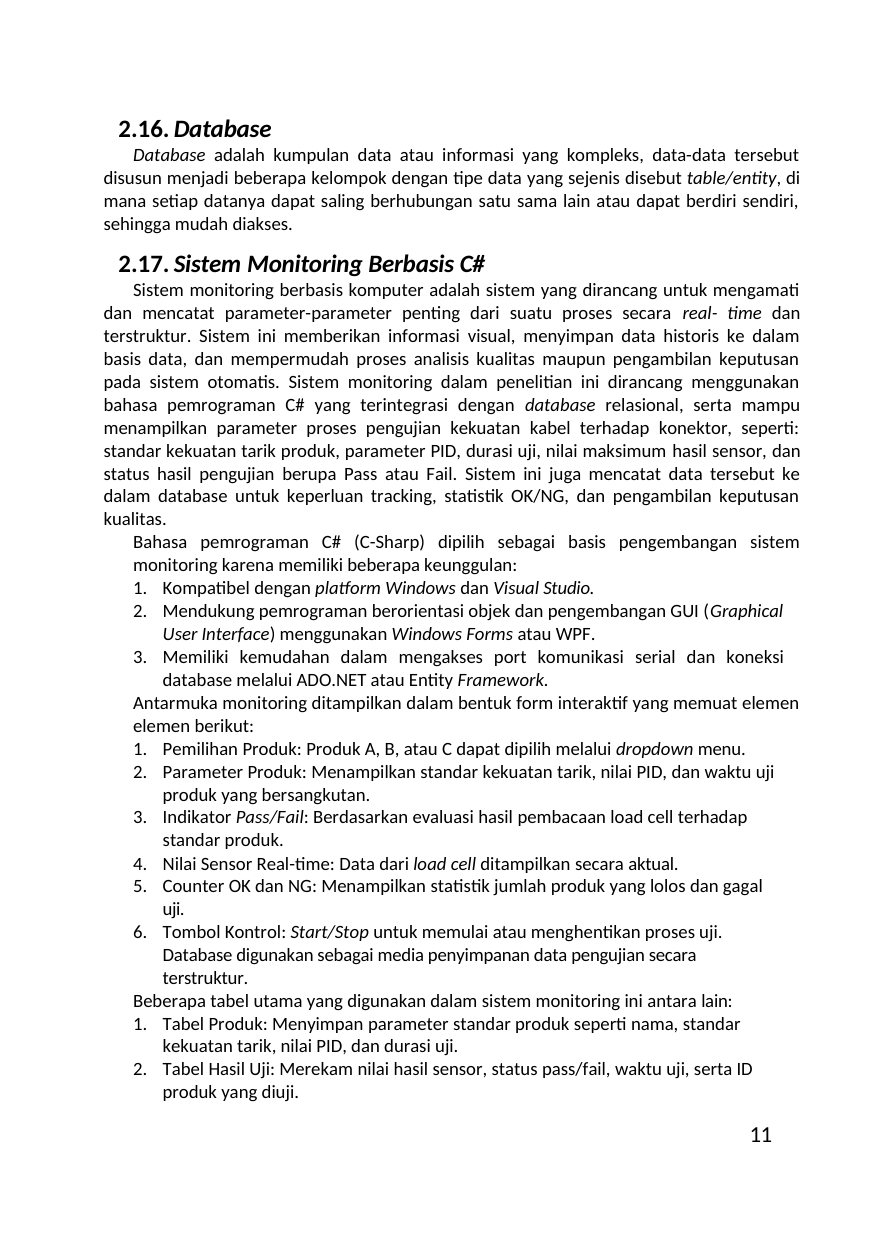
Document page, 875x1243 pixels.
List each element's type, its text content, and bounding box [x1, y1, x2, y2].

list Nilai Sensor Real-time: Data dari load cell ditampilkan secara aktual. [133, 852, 800, 874]
list Pemilihan Produk: Produk A, B, atau C dapat dipilih melalui dropdown menu. [133, 737, 800, 760]
list Counter OK dan NG: Menampilkan statistik jumlah produk yang lolos dan gagal uji. [133, 874, 782, 920]
list Tabel Hasil Uji: Merekam nilai hasil sensor, status pass/fail, waktu uji, serta ID produk yang diuji. [133, 1058, 781, 1103]
subtitle Sistem Monitoring Berbasis C# [118, 248, 800, 278]
list Parameter Produk: Menampilkan standar kekuatan tarik, nilai PID, dan waktu uji produk yang bersangkutan. [133, 760, 780, 806]
text Antarmuka monitoring ditampilkan dalam bentuk form interaktif yang memuat elemen elemen berikut: [133, 691, 800, 737]
list Tabel Produk: Menyimpan parameter standar produk seperti nama, standar kekuatan tarik, nilai PID, dan durasi uji. [133, 1012, 770, 1058]
list Mendukung pemrograman berorientasi objek dan pengembangan GUI (Graphical User Interface) menggunakan Windows Forms atau WPF. [133, 599, 785, 645]
list Kompatibel dengan platform Windows dan Visual Studio. [133, 576, 800, 599]
list Indikator Pass/Fail: Berdasarkan evaluasi hasil pembacaan load cell terhadap standar produk. [133, 806, 777, 852]
list Memiliki kemudahan dalam mengakses port komunikasi serial dan koneksi database melalui ADO.NET atau Entity Framework. [133, 645, 785, 691]
subtitle Database [118, 113, 800, 144]
text Beberapa tabel utama yang digunakan dalam sistem monitoring ini antara lain: [133, 989, 800, 1012]
text Sistem monitoring berbasis komputer adalah sistem yang dirancang untuk mengamati dan mencatat parameter-parameter penting dari suatu proses secara real- time dan terstruktur. Sistem ini memberikan informasi visual, menyimpan data historis ke dalam basis data, dan mempermudah proses analisis kualitas maupun pengambilan keputusan pada sistem otomatis. Sistem monitoring dalam penelitian ini dirancang menggunakan bahasa pemrograman C# yang terintegrasi dengan database relasional, serta mampu menampilkan parameter proses pengujian kekuatan kabel terhadap konektor, seperti: standar kekuatan tarik produk, parameter PID, durasi uji, nilai maksimum hasil sensor, dan status hasil pengujian berupa Pass atau Fail. Sistem ini juga mencatat data tersebut ke dalam database untuk keperluan tracking, statistik OK/NG, dan pengambilan keputusan kualitas. [103, 278, 800, 530]
text Bahasa pemrograman C# (C-Sharp) dipilih sebagai basis pengembangan sistem monitoring karena memiliki beberapa keunggulan: [133, 530, 800, 576]
list Tombol Kontrol: Start/Stop untuk memulai atau menghentikan proses uji. Database digunakan sebagai media penyimpanan data pengujian secara terstruktur. [133, 920, 781, 989]
text Database adalah kumpulan data atau informasi yang kompleks, data-data tersebut disusun menjadi beberapa kelompok dengan tipe data yang sejenis disebut table/entity, di mana setiap datanya dapat saling berhubungan satu sama lain atau dapat berdiri sendiri, sehingga mudah diakses. [103, 144, 800, 235]
